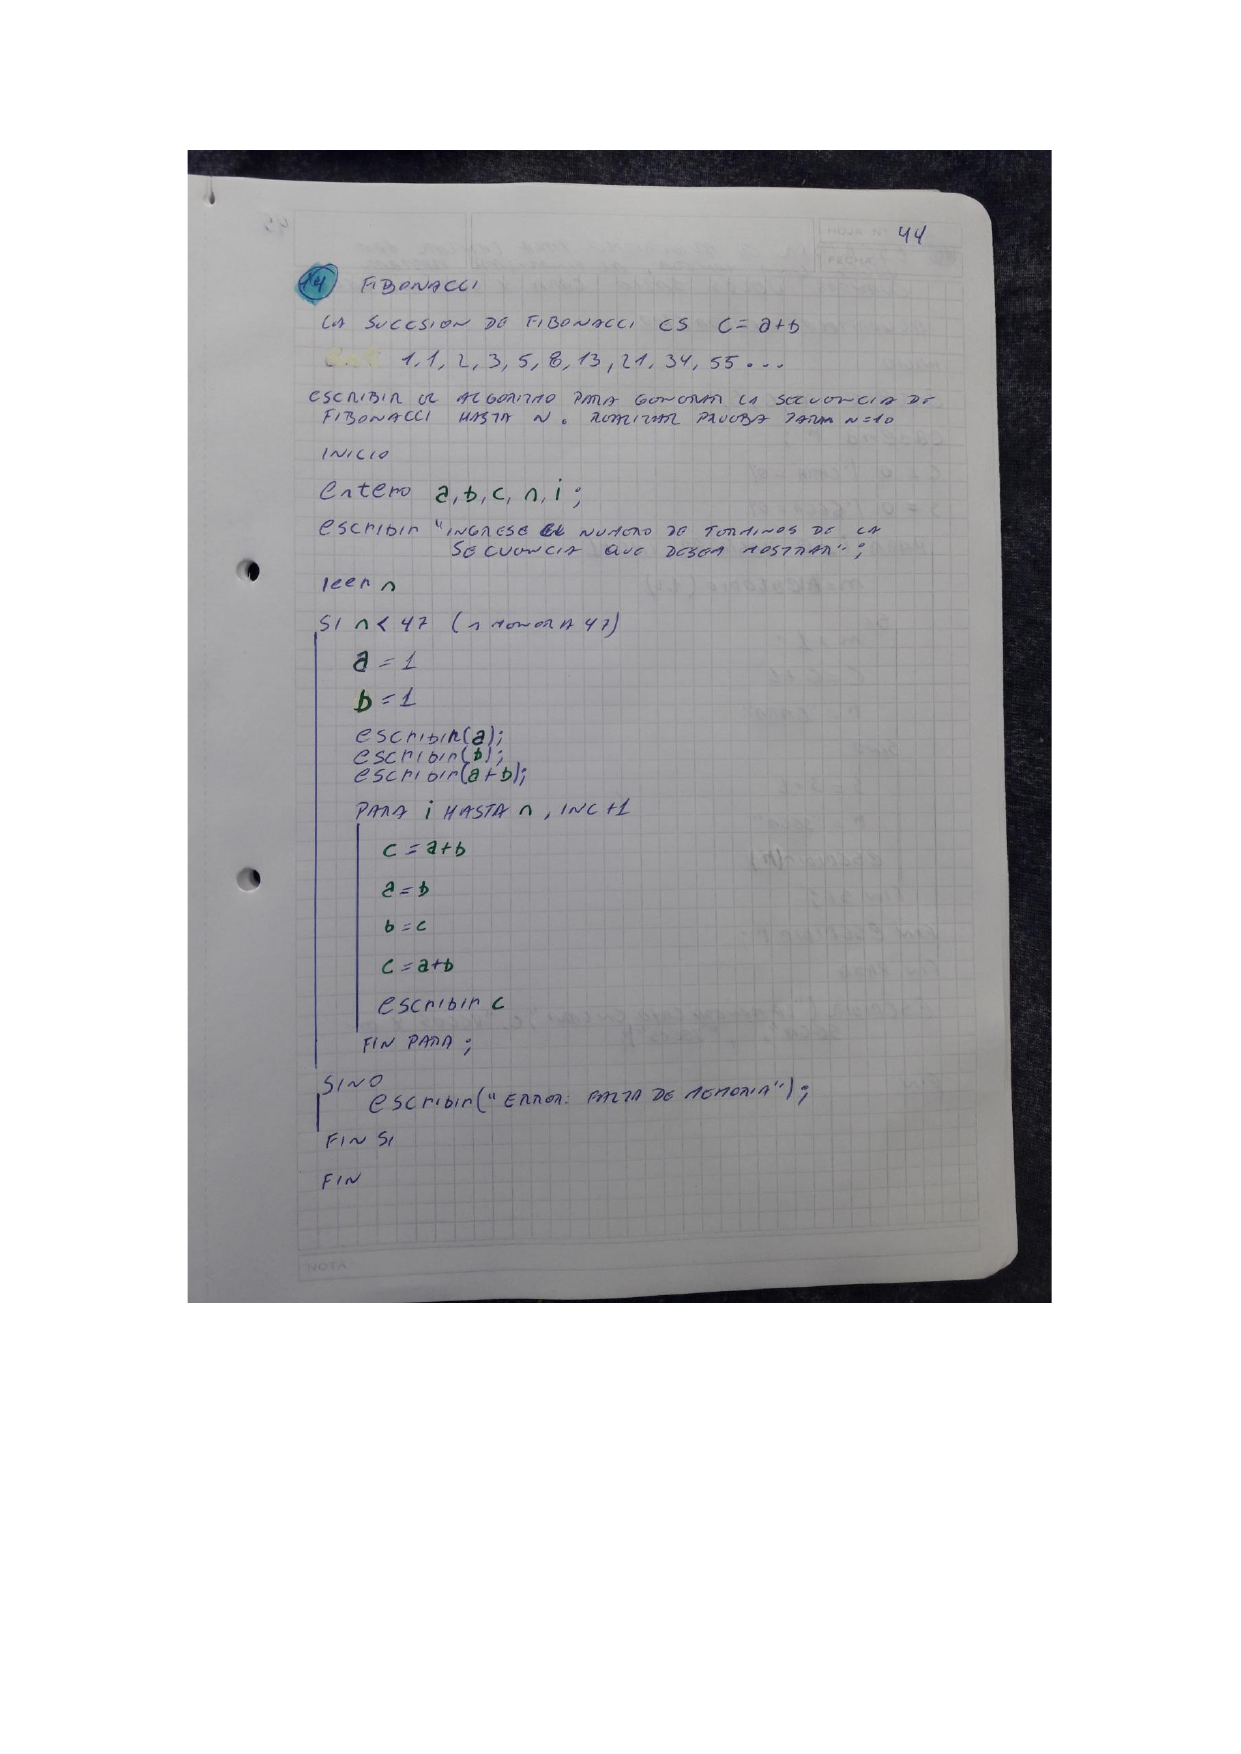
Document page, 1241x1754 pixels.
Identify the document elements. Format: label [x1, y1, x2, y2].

picture [187, 150, 1052, 1303]
